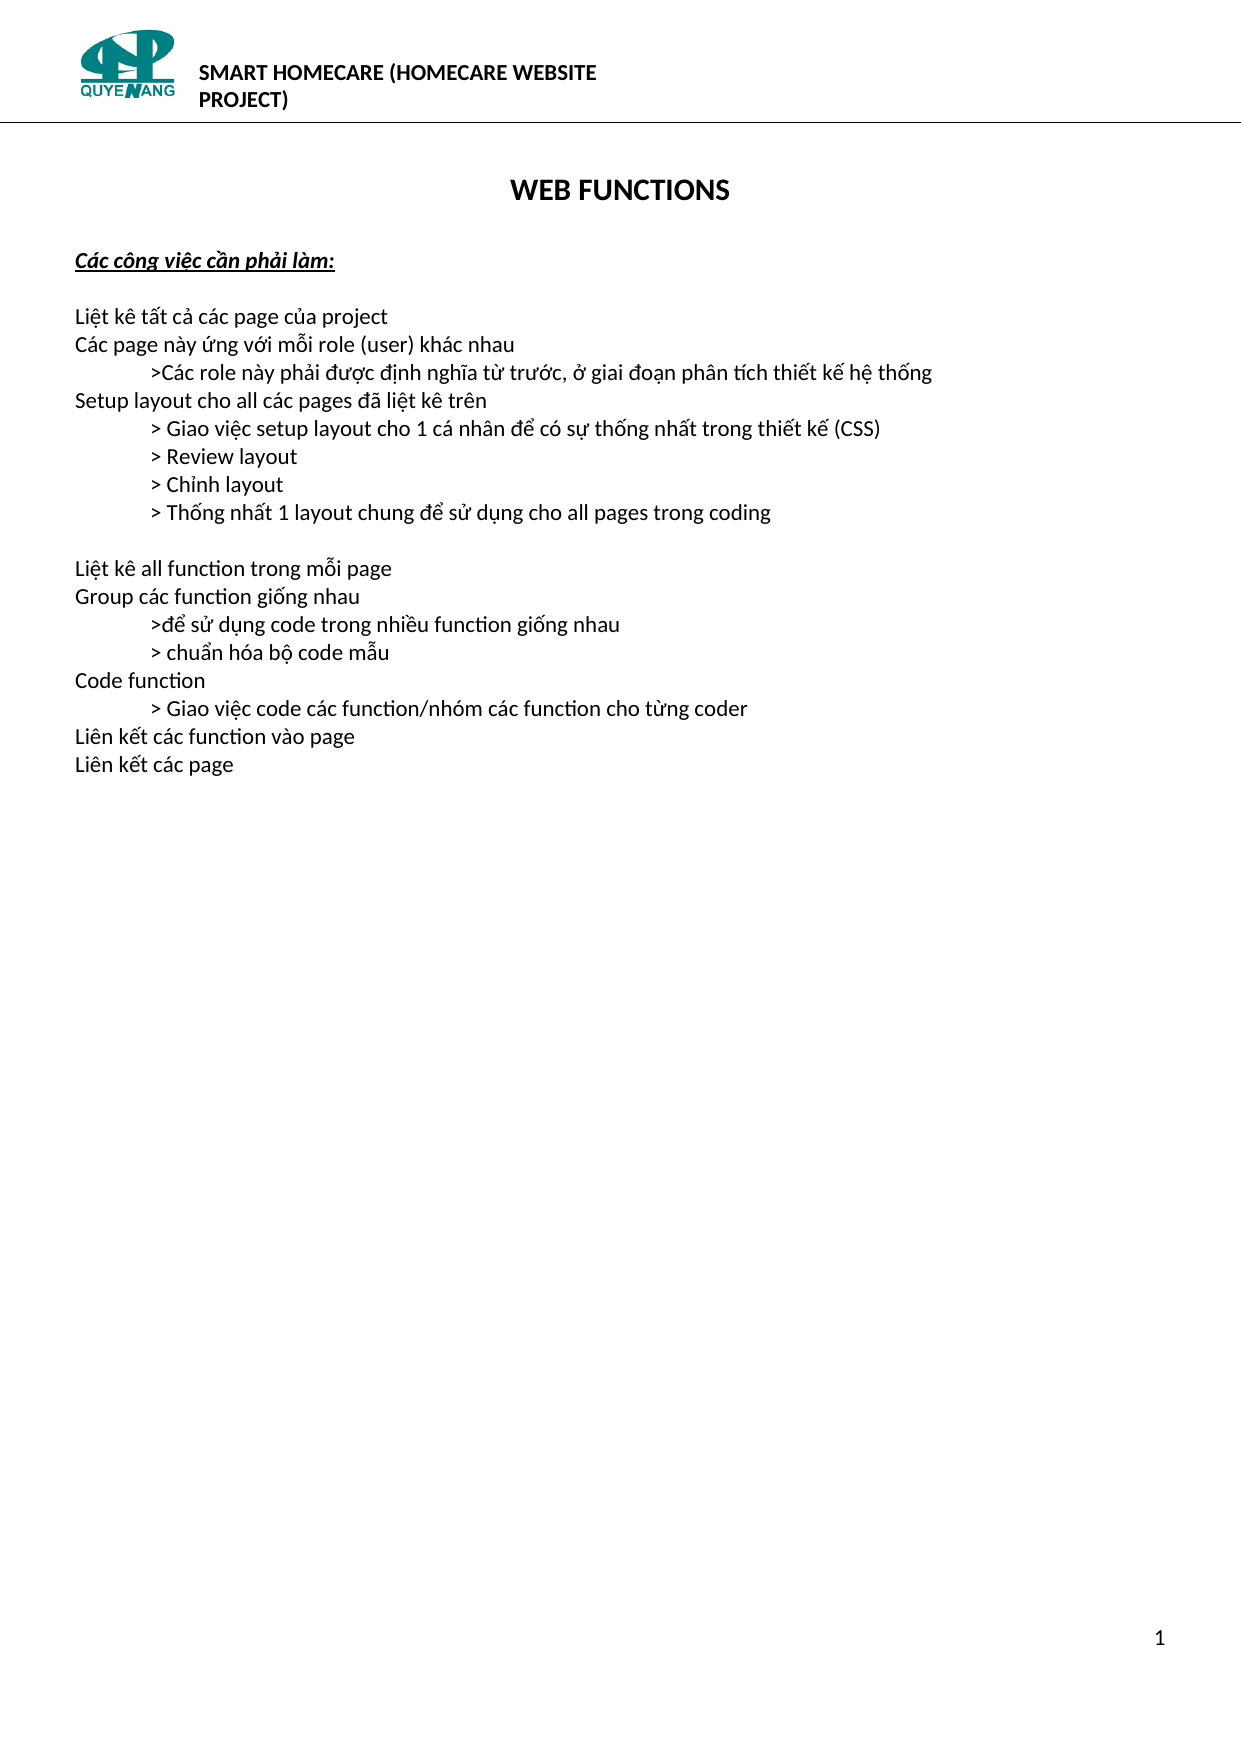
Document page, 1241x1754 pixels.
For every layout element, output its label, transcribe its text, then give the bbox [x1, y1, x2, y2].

text > Review layout [75, 442, 1165, 470]
text > Thống nhất 1 layout chung để sử dụng cho all pages trong coding [75, 498, 1165, 526]
text Setup layout cho all các pages đã liệt kê trên [75, 386, 1165, 414]
text Liệt kê tất cả các page của project [75, 302, 1165, 330]
text Các page này ứng với mỗi role (user) khác nhau [75, 330, 1165, 358]
text WEB FUNCTIONS [75, 170, 1165, 208]
text > Chỉnh layout [75, 470, 1165, 498]
text > Giao việc code các function/nhóm các function cho từng coder [75, 694, 1165, 722]
text >Các role này phải được định nghĩa từ trước, ở giai đoạn phân tích thiết kế hệ thống [75, 358, 1165, 386]
text > Giao việc setup layout cho 1 cá nhân để có sự thống nhất trong thiết kế (CSS) [75, 414, 1165, 442]
text Liên kết các function vào page [75, 722, 1165, 750]
text Code function [75, 666, 1165, 694]
picture [78, 29, 177, 99]
text Các công việc cần phải làm: [75, 246, 1165, 274]
text Group các function giống nhau [75, 582, 1165, 610]
text >để sử dụng code trong nhiều function giống nhau [75, 610, 1165, 638]
text Liên kết các page [75, 750, 1165, 778]
text > chuẩn hóa bộ code mẫu [75, 638, 1165, 666]
text Liệt kê all function trong mỗi page [75, 554, 1165, 582]
